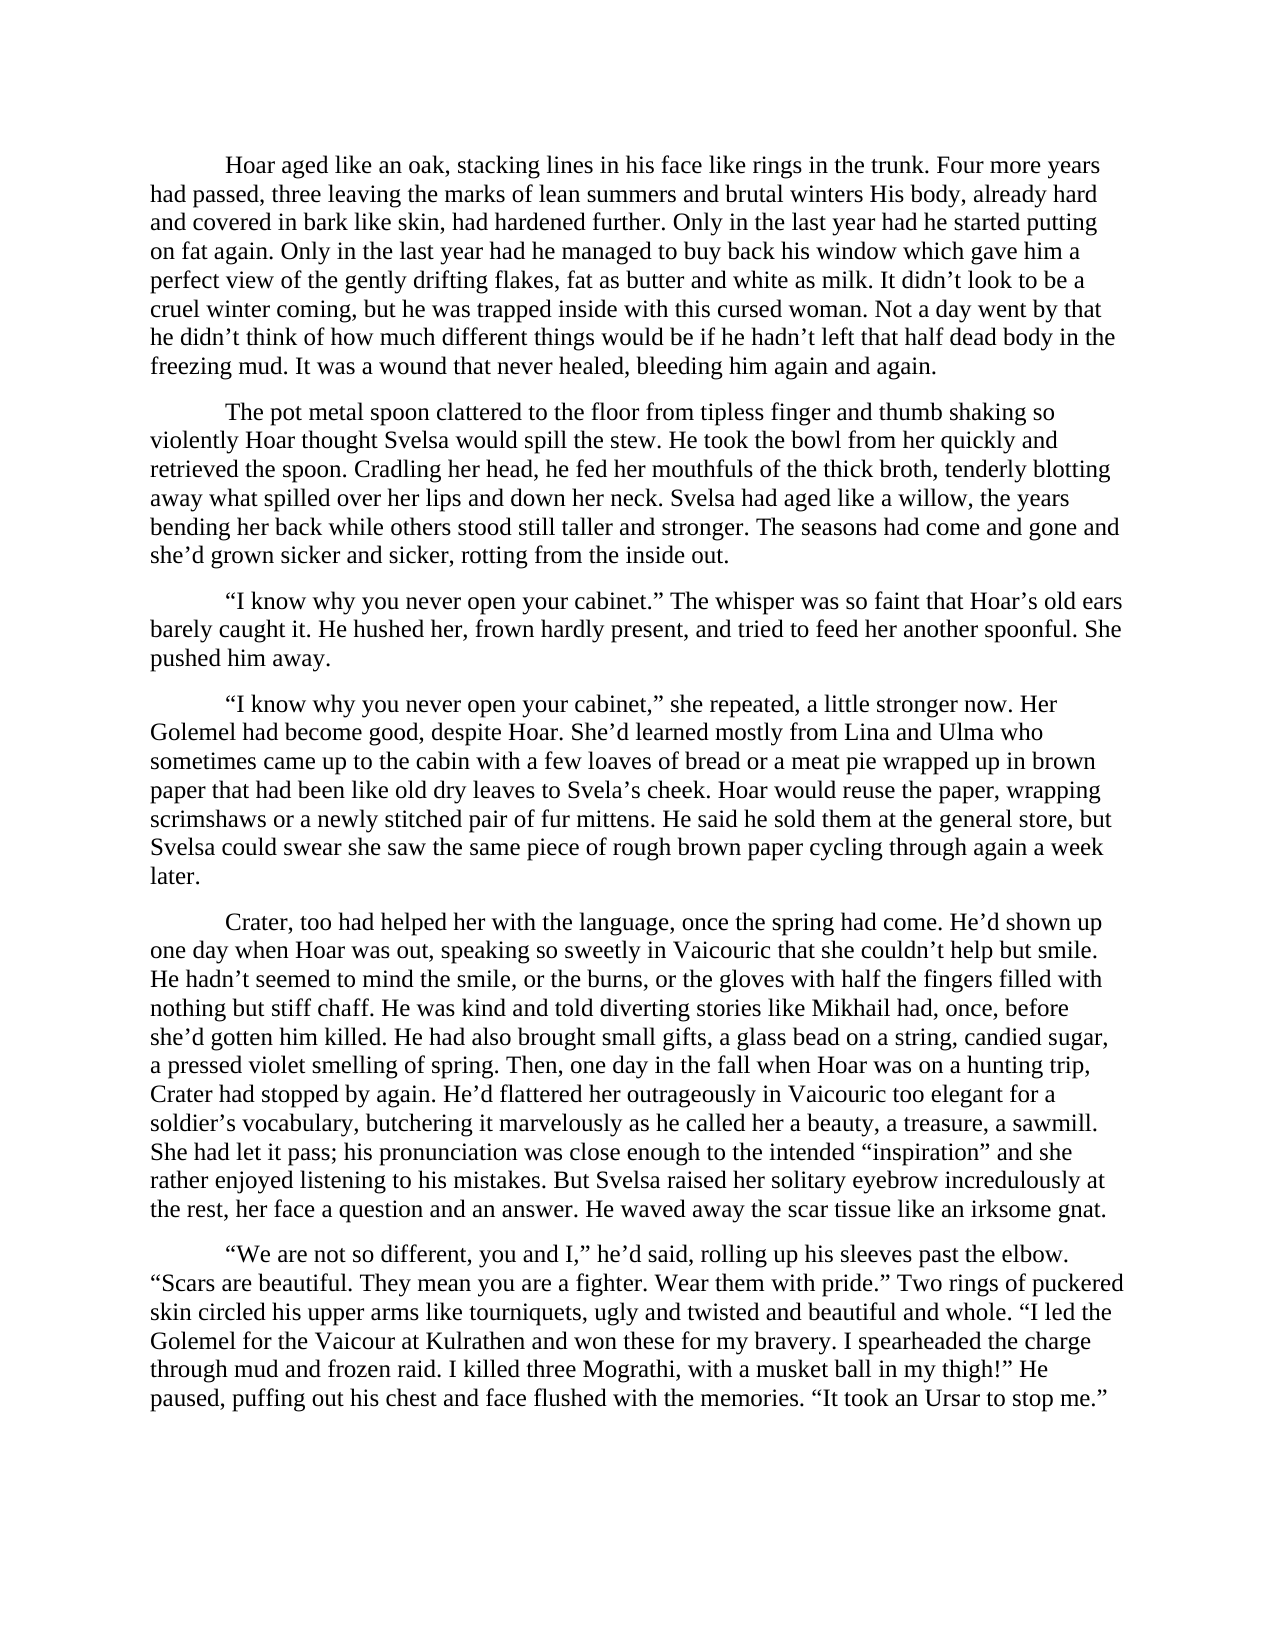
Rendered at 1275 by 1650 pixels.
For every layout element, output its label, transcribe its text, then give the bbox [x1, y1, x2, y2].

text “We are not so different, you and I,” he’d said, rolling up his sleeves past the elbow. “Scars are beautiful. They mean you are a fighter. Wear them with pride.” Two rings of puckered skin circled his upper arms like tourniquets, ugly and twisted and beautiful and whole. “I led the Golemel for the Vaicour at Kulrathen and won these for my bravery. I spearheaded the charge through mud and frozen raid. I killed three Mograthi, with a musket ball in my thigh!” He paused, puffing out his chest and face flushed with the memories. “It took an Ursar to stop me.” [150, 1239, 1125, 1412]
text Crater, too had helped her with the language, once the spring had come. He’d shown up one day when Hoar was out, speaking so sweetly in Vaicouric that she couldn’t help but smile. He hadn’t seemed to mind the smile, or the burns, or the gloves with half the fingers filled with nothing but stiff chaff. He was kind and told diverting stories like Mikhail had, once, before she’d gotten him killed. He had also brought small gifts, a glass bead on a string, candied sugar, a pressed violet smelling of spring. Then, one day in the fall when Hoar was on a hunting trip, Crater had stopped by again. He’d flattered her outrageously in Vaicouric too elegant for a soldier’s vocabulary, butchering it marvelously as he called her a beauty, a treasure, a sawmill. She had let it pass; his pronunciation was close enough to the intended “inspiration” and she rather enjoyed listening to his mistakes. But Svelsa raised her solitary eyebrow incredulously at the rest, her face a question and an answer. He waved away the scar tissue like an irksome gnat. [150, 907, 1125, 1223]
text “I know why you never open your cabinet,” she repeated, a little stronger now. Her Golemel had become good, despite Hoar. She’d learned mostly from Lina and Ulma who sometimes came up to the cabin with a few loaves of bread or a meat pie wrapped up in brown paper that had been like old dry leaves to Svela’s cheek. Hoar would reuse the paper, wrapping scrimshaws or a newly stitched pair of fur mittens. He said he sold them at the general store, but Svelsa could swear she saw the same piece of rough brown paper cycling through again a week later. [150, 689, 1125, 890]
text Hoar aged like an oak, stacking lines in his face like rings in the trunk. Four more years had passed, three leaving the marks of lean summers and brutal winters His body, already hard and covered in bark like skin, had hardened further. Only in the last year had he started putting on fat again. Only in the last year had he managed to buy back his window which gave him a perfect view of the gently drifting flakes, fat as butter and white as milk. It didn’t look to be a cruel winter coming, but he was trapped inside with this cursed woman. Not a day went by that he didn’t think of how much different things would be if he hadn’t left that half dead body in the freezing mud. It was a wound that never healed, bleeding him again and again. [150, 150, 1125, 380]
text “I know why you never open your cabinet.” The whisper was so faint that Hoar’s old ears barely caught it. He hushed her, frown hardly present, and tried to feed her another spoonful. She pushed him away. [150, 586, 1125, 672]
text The pot metal spoon clattered to the floor from tipless finger and thumb shaking so violently Hoar thought Svelsa would spill the stew. He took the bowl from her quickly and retrieved the spoon. Cradling her head, he fed her mouthfuls of the thick broth, tenderly blotting away what spilled over her lips and down her neck. Svelsa had aged like a willow, the years bending her back while others stood still taller and stronger. The seasons had come and gone and she’d grown sicker and sicker, rotting from the inside out. [150, 397, 1125, 569]
